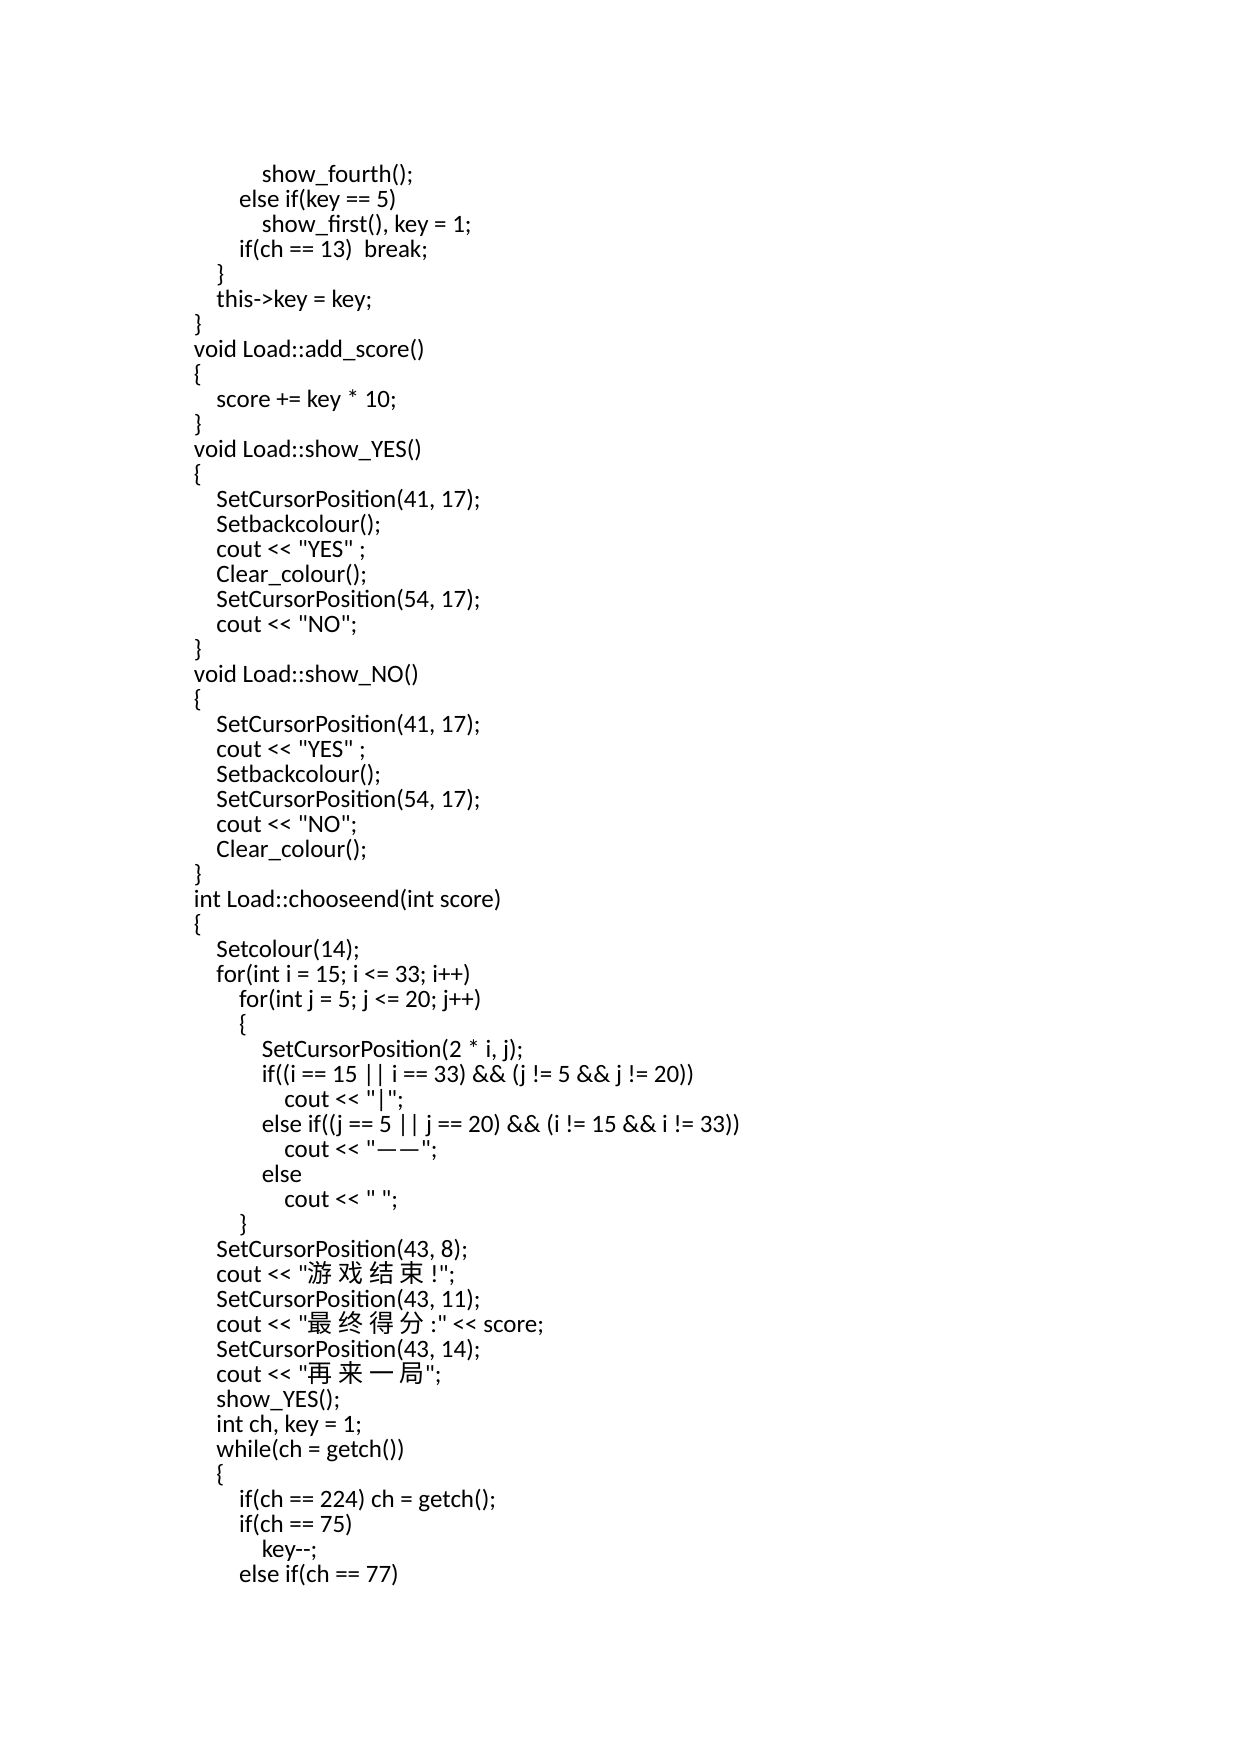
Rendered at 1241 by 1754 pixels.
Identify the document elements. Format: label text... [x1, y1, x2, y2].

list { [150, 1462, 1053, 1487]
list } [150, 637, 1053, 662]
list show_first(), key = 1; [150, 212, 1053, 237]
list for(int i = 15; i <= 33; i++) [150, 962, 1053, 987]
list { [150, 362, 1053, 387]
list cout << " "; [150, 1187, 1053, 1212]
list cout << "YES" ; [150, 537, 1053, 562]
list Setcolour(14); [150, 937, 1053, 962]
list cout << "再 来 一 局"; [150, 1362, 1053, 1387]
list show_YES(); [150, 1387, 1053, 1412]
list else if(key == 5) [150, 187, 1053, 212]
list while(ch = getch()) [150, 1437, 1053, 1462]
list void Load::show_YES() [150, 437, 1053, 462]
list } [150, 862, 1053, 887]
list SetCursorPosition(54, 17); [150, 787, 1053, 812]
list void Load::show_NO() [150, 662, 1053, 687]
list SetCursorPosition(41, 17); [150, 487, 1053, 512]
list cout << "游 戏 结 束 !"; [150, 1262, 1053, 1287]
list else if((j == 5 || j == 20) && (i != 15 && i != 33)) [150, 1112, 1053, 1137]
list if((i == 15 || i == 33) && (j != 5 && j != 20)) [150, 1062, 1053, 1087]
list SetCursorPosition(41, 17); [150, 712, 1053, 737]
list { [150, 912, 1053, 937]
list } [150, 412, 1053, 437]
list key--; [150, 1537, 1053, 1562]
list int Load::chooseend(int score) [150, 887, 1053, 912]
list { [150, 462, 1053, 487]
list void Load::add_score() [150, 337, 1053, 362]
list { [150, 687, 1053, 712]
list else [150, 1162, 1053, 1187]
list Setbackcolour(); [150, 512, 1053, 537]
list this->key = key; [150, 287, 1053, 312]
list cout << "——"; [150, 1137, 1053, 1162]
list if(ch == 75) [150, 1512, 1053, 1537]
list cout << "YES" ; [150, 737, 1053, 762]
list cout << "NO"; [150, 812, 1053, 837]
list Setbackcolour(); [150, 762, 1053, 787]
list if(ch == 13) break; [150, 237, 1053, 262]
list } [150, 262, 1053, 287]
list cout << "NO"; [150, 612, 1053, 637]
list SetCursorPosition(2 * i, j); [150, 1037, 1053, 1062]
list } [150, 312, 1053, 337]
list else if(ch == 77) [150, 1562, 1053, 1587]
list Clear_colour(); [150, 562, 1053, 587]
list if(ch == 224) ch = getch(); [150, 1487, 1053, 1512]
list show_fourth(); [150, 162, 1053, 187]
list cout << "最 终 得 分 :" << score; [150, 1312, 1053, 1337]
list score += key * 10; [150, 387, 1053, 412]
list int ch, key = 1; [150, 1412, 1053, 1437]
list { [150, 1012, 1053, 1037]
list SetCursorPosition(54, 17); [150, 587, 1053, 612]
list cout << "|"; [150, 1087, 1053, 1112]
list for(int j = 5; j <= 20; j++) [150, 987, 1053, 1012]
list SetCursorPosition(43, 11); [150, 1287, 1053, 1312]
list Clear_colour(); [150, 837, 1053, 862]
list } [150, 1212, 1053, 1237]
list SetCursorPosition(43, 8); [150, 1237, 1053, 1262]
list SetCursorPosition(43, 14); [150, 1337, 1053, 1362]
